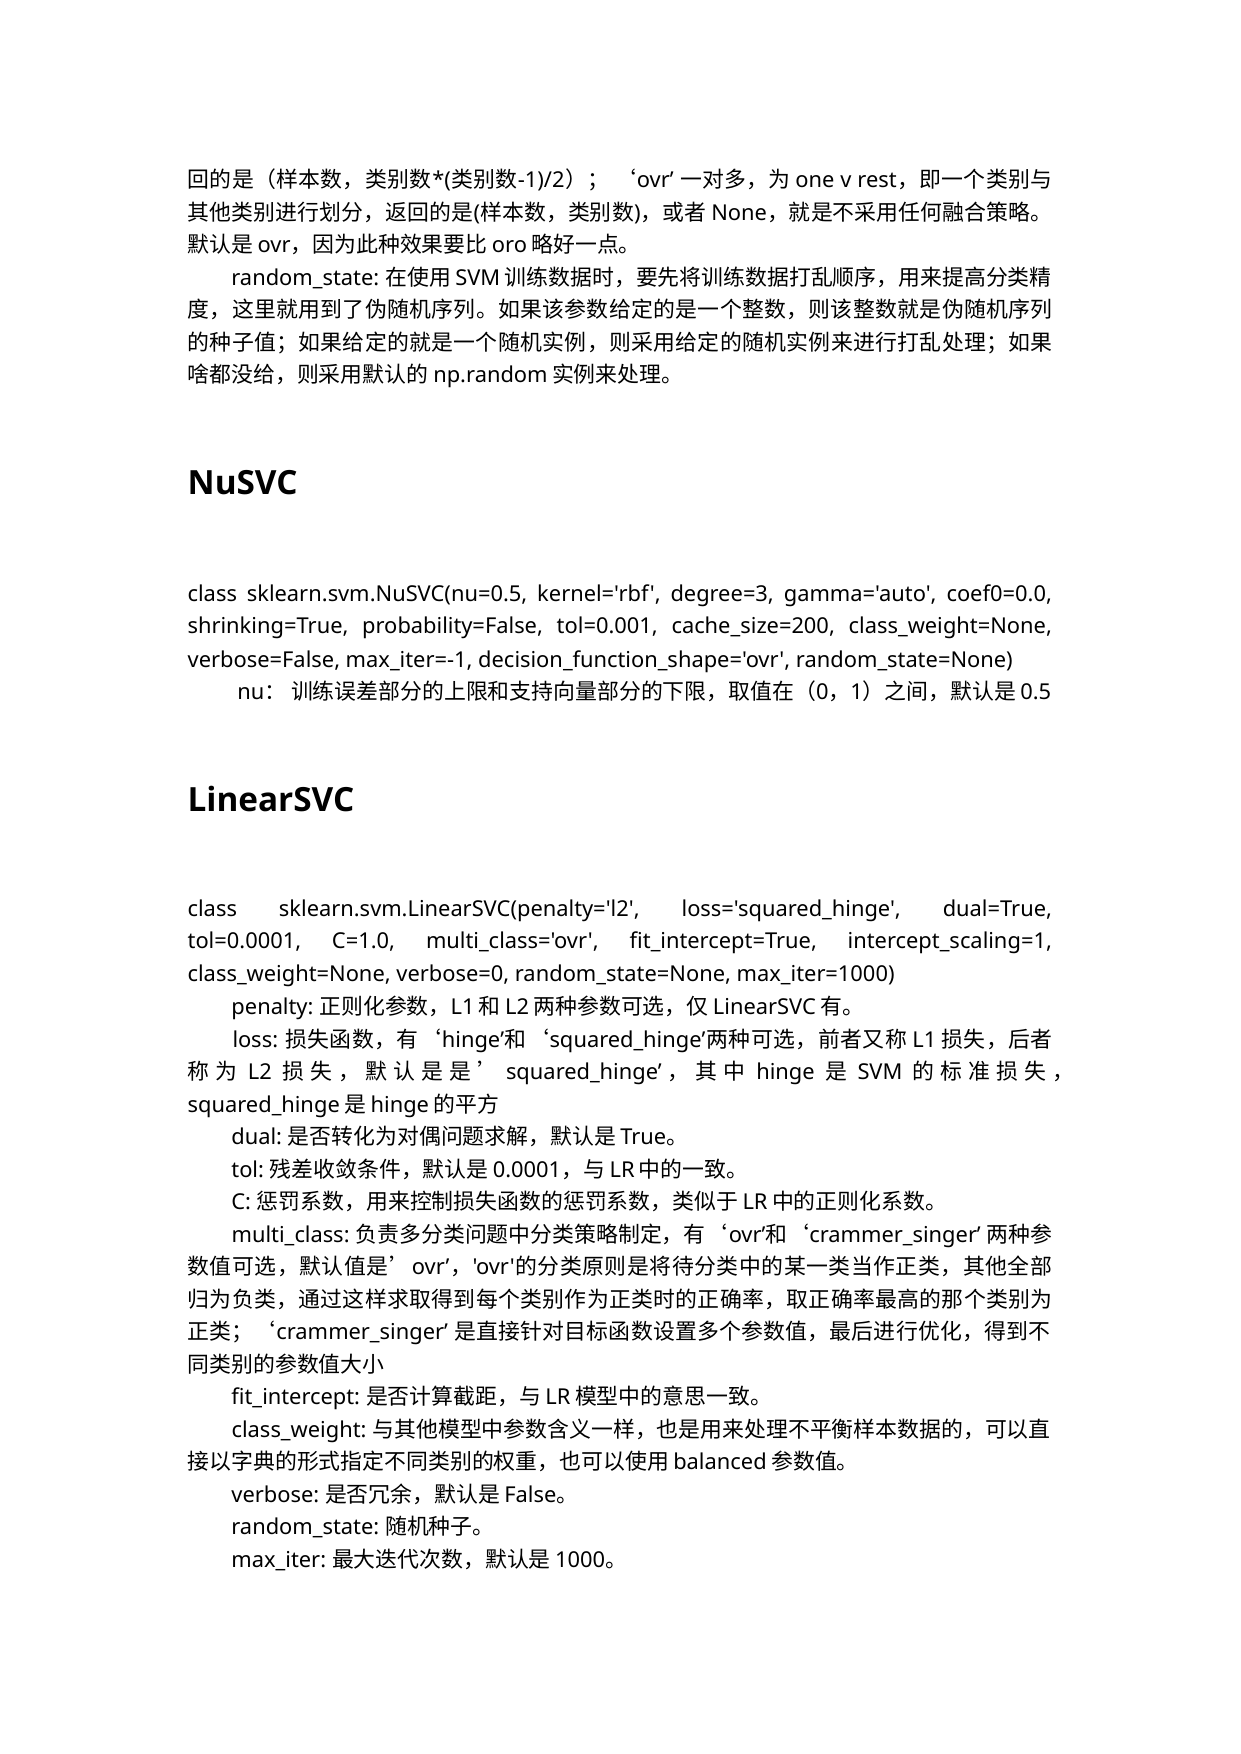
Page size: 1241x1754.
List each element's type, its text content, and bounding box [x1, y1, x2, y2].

text multi_class: 负责多分类问题中分类策略制定，有‘ovr’和‘crammer_singer’ 两种参数值可选，默认值是’ovr’，'ovr'的分类原则是将待分类中的某一类当作正类，其他全部归为负类，通过这样求取得到每个类别作为正类时的正确率，取正确率最高的那个类别为正类；‘crammer_singer’ 是直接针对目标函数设置多个参数值，最后进行优化，得到不同类别的参数值大小 [187, 1216, 1053, 1379]
text fit_intercept: 是否计算截距，与LR模型中的意思一致。 [187, 1379, 1053, 1411]
text verbose: 是否冗余，默认是False。 [187, 1476, 1053, 1509]
text random_state: 在使用SVM训练数据时，要先将训练数据打乱顺序，用来提高分类精度，这里就用到了伪随机序列。如果该参数给定的是一个整数，则该整数就是伪随机序列的种子值；如果给定的就是一个随机实例，则采用给定的随机实例来进行打乱处理；如果啥都没给，则采用默认的 np.random实例来处理。 [187, 259, 1053, 389]
text class_weight: 与其他模型中参数含义一样，也是用来处理不平衡样本数据的，可以直接以字典的形式指定不同类别的权重，也可以使用balanced参数值。 [187, 1411, 1053, 1476]
text class sklearn.svm.NuSVC(nu=0.5, kernel='rbf', degree=3, gamma='auto', coef0=0.0, shrinking=True, probability=False, tol=0.001, cache_size=200, class_weight=None, verbose=False, max_iter=-1, decision_function_shape='ovr', random_state=None) [187, 576, 1053, 674]
text C: 惩罚系数，用来控制损失函数的惩罚系数，类似于LR中的正则化系数。 [187, 1184, 1053, 1216]
text loss: 损失函数，有‘hinge’和‘squared_hinge’两种可选，前者又称L1损失，后者称为L2损失，默认是是’squared_hinge’，其中hinge是SVM的标准损失，squared_hinge是hinge的平方 [187, 1021, 1053, 1119]
subtitle LinearSVC [187, 766, 1053, 831]
text tol: 残差收敛条件，默认是0.0001，与LR中的一致。 [187, 1151, 1053, 1184]
text dual: 是否转化为对偶问题求解，默认是True。 [187, 1119, 1053, 1151]
text class sklearn.svm.LinearSVC(penalty='l2', loss='squared_hinge', dual=True, tol=0.0001, C=1.0, multi_class='ovr', fit_intercept=True, intercept_scaling=1, class_weight=None, verbose=0, random_state=None, max_iter=1000) [187, 891, 1053, 989]
text penalty: 正则化参数，L1和L2两种参数可选，仅LinearSVC有。 [187, 989, 1053, 1021]
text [187, 162, 1053, 259]
text max_iter: 最大迭代次数，默认是1000。 [187, 1541, 1053, 1574]
text nu： 训练误差部分的上限和支持向量部分的下限，取值在（0，1）之间，默认是0.5 [187, 674, 1053, 706]
subtitle NuSVC [187, 449, 1053, 514]
text random_state: 随机种子。 [187, 1509, 1053, 1541]
